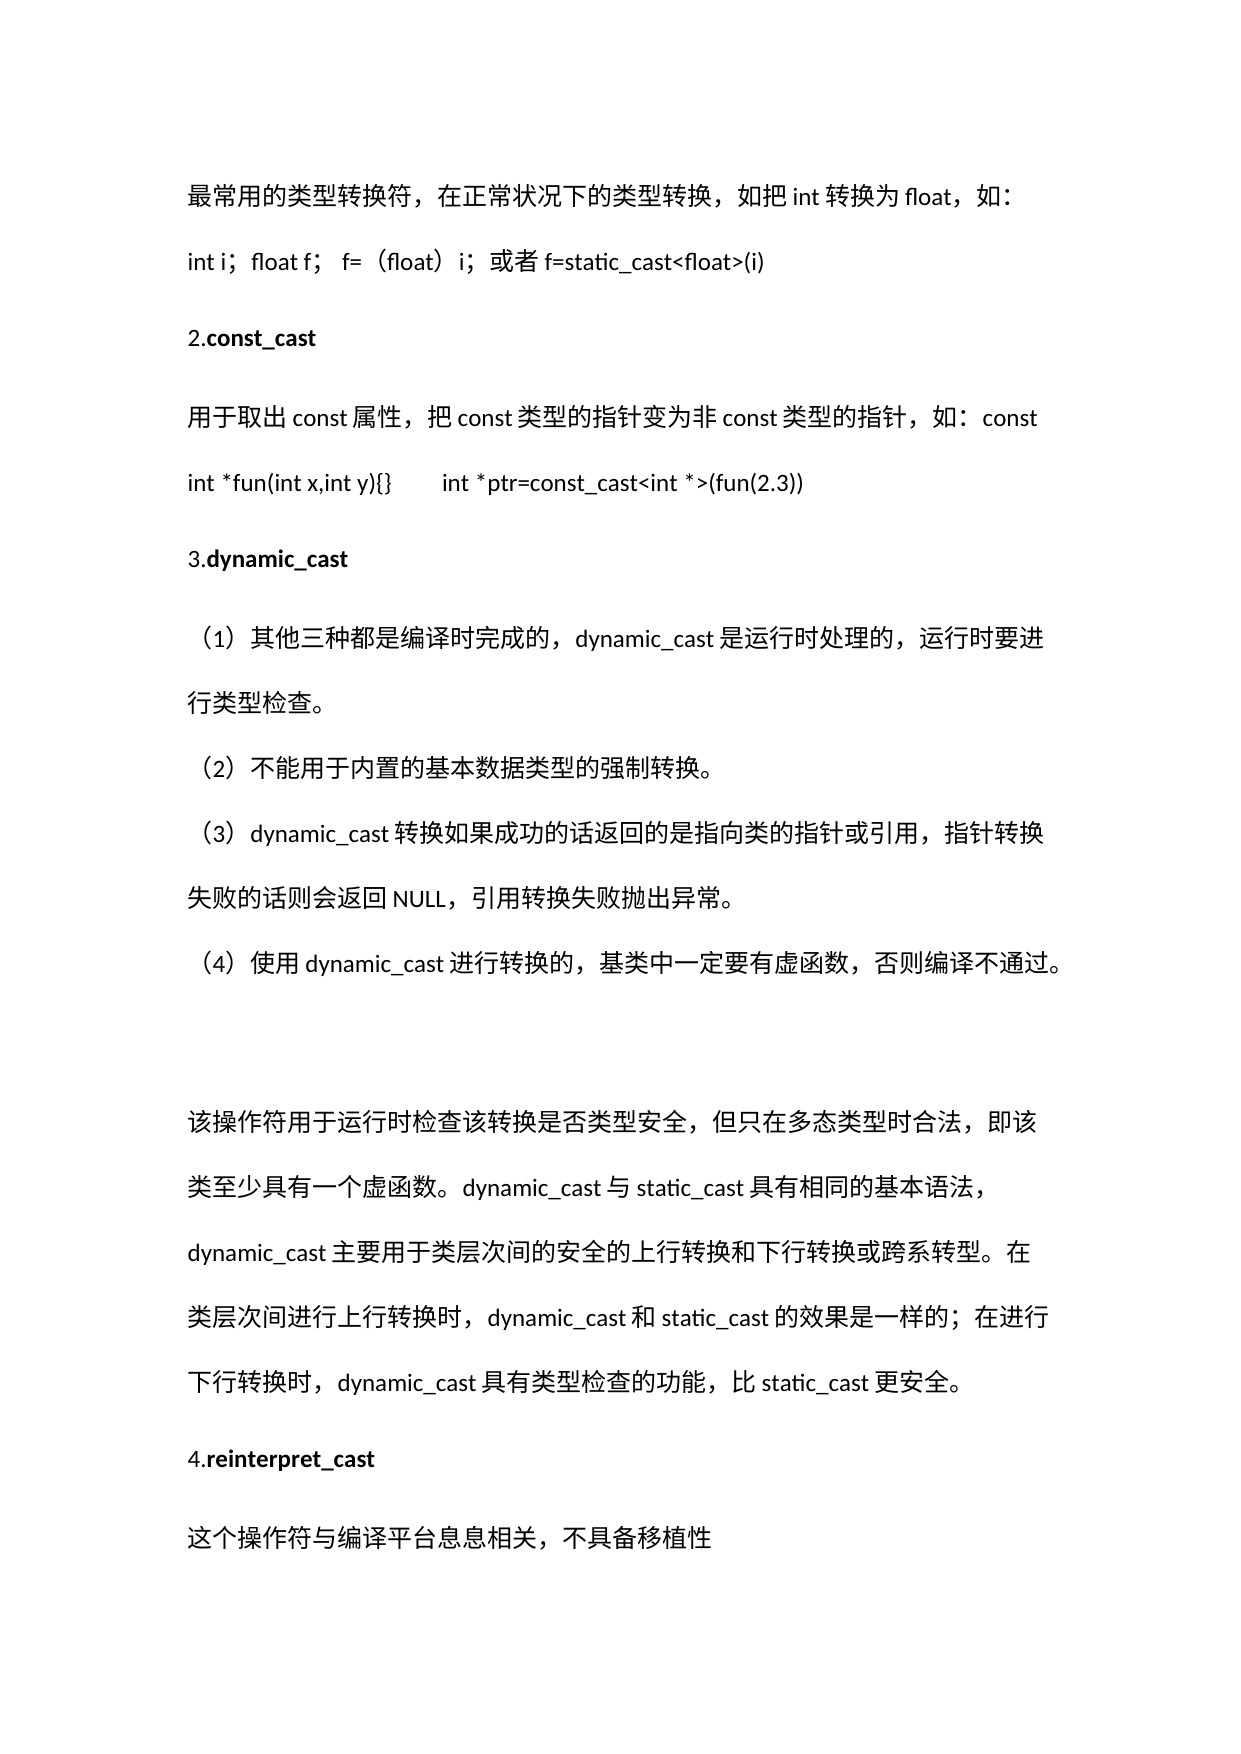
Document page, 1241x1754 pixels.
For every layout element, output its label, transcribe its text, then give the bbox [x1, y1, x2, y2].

text 2.const_cast [187, 321, 1053, 354]
text 这个操作符与编译平台息息相关，不具备移植性 [187, 1504, 1053, 1569]
text 最常用的类型转换符，在正常状况下的类型转换，如把int转换为float，如：int i；float f； f=（float）i；或者f=static_cast<float>(i) [187, 162, 1053, 292]
text 用于取出const属性，把const类型的指针变为非const类型的指针，如：const int *fun(int x,int y){} int *ptr=const_cast<int *>(fun(2.3)) [187, 383, 1053, 513]
text 该操作符用于运行时检查该转换是否类型安全，但只在多态类型时合法，即该类至少具有一个虚函数。dynamic_cast与static_cast具有相同的基本语法，dynamic_cast主要用于类层次间的安全的上行转换和下行转换或跨系转型。在类层次间进行上行转换时，dynamic_cast和static_cast的效果是一样的；在进行下行转换时，dynamic_cast具有类型检查的功能，比static_cast更安全。 [187, 1088, 1053, 1413]
text （1）其他三种都是编译时完成的，dynamic_cast是运行时处理的，运行时要进行类型检查。 （2）不能用于内置的基本数据类型的强制转换。 （3）dynamic_cast转换如果成功的话返回的是指向类的指针或引用，指针转换失败的话则会返回NULL，引用转换失败抛出异常。 （4）使用dynamic_cast进行转换的，基类中一定要有虚函数，否则编译不通过。 [187, 604, 1053, 1059]
text 4.reinterpret_cast [187, 1442, 1053, 1474]
text 3.dynamic_cast [187, 542, 1053, 574]
